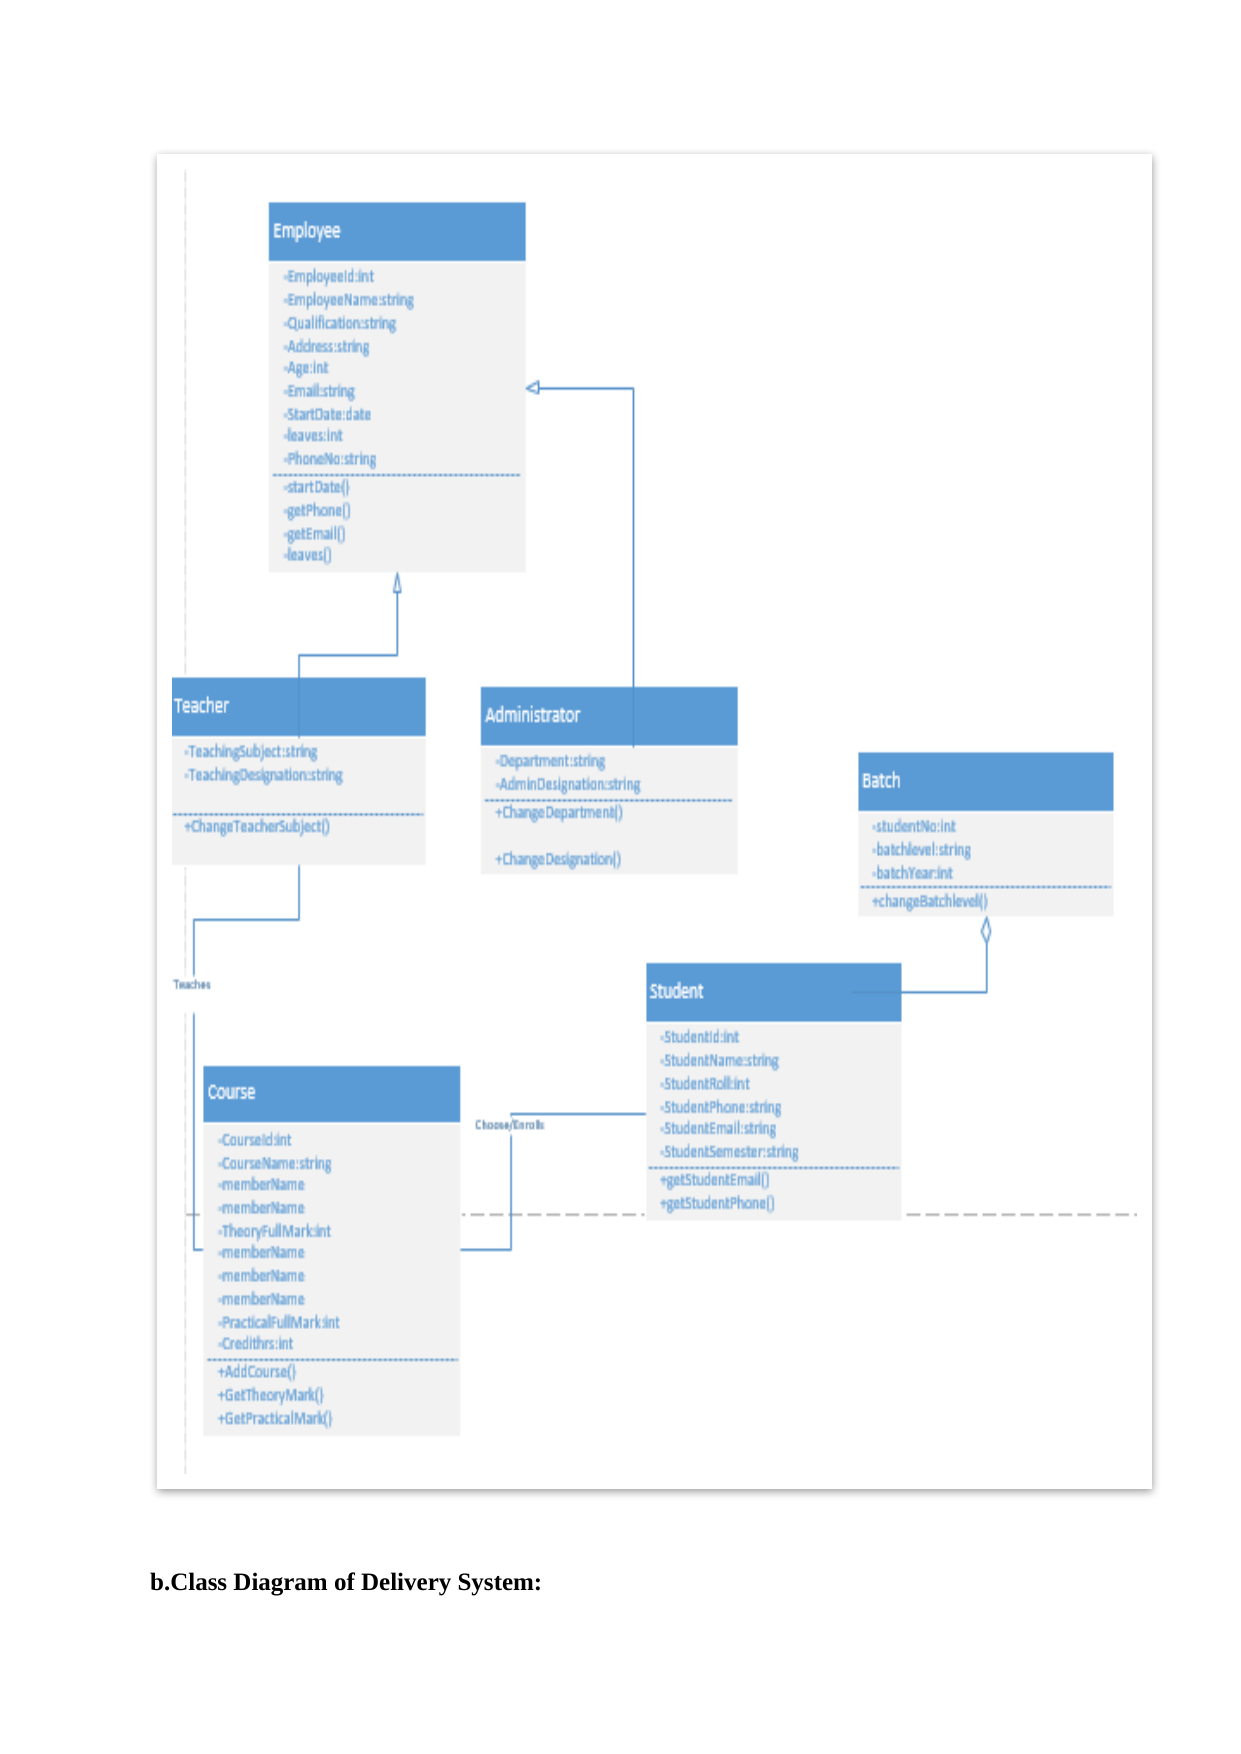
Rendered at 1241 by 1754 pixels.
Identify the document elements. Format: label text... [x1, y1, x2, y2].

text b.Class Diagram of Delivery System: [150, 1567, 1090, 1595]
picture [172, 169, 1137, 1474]
